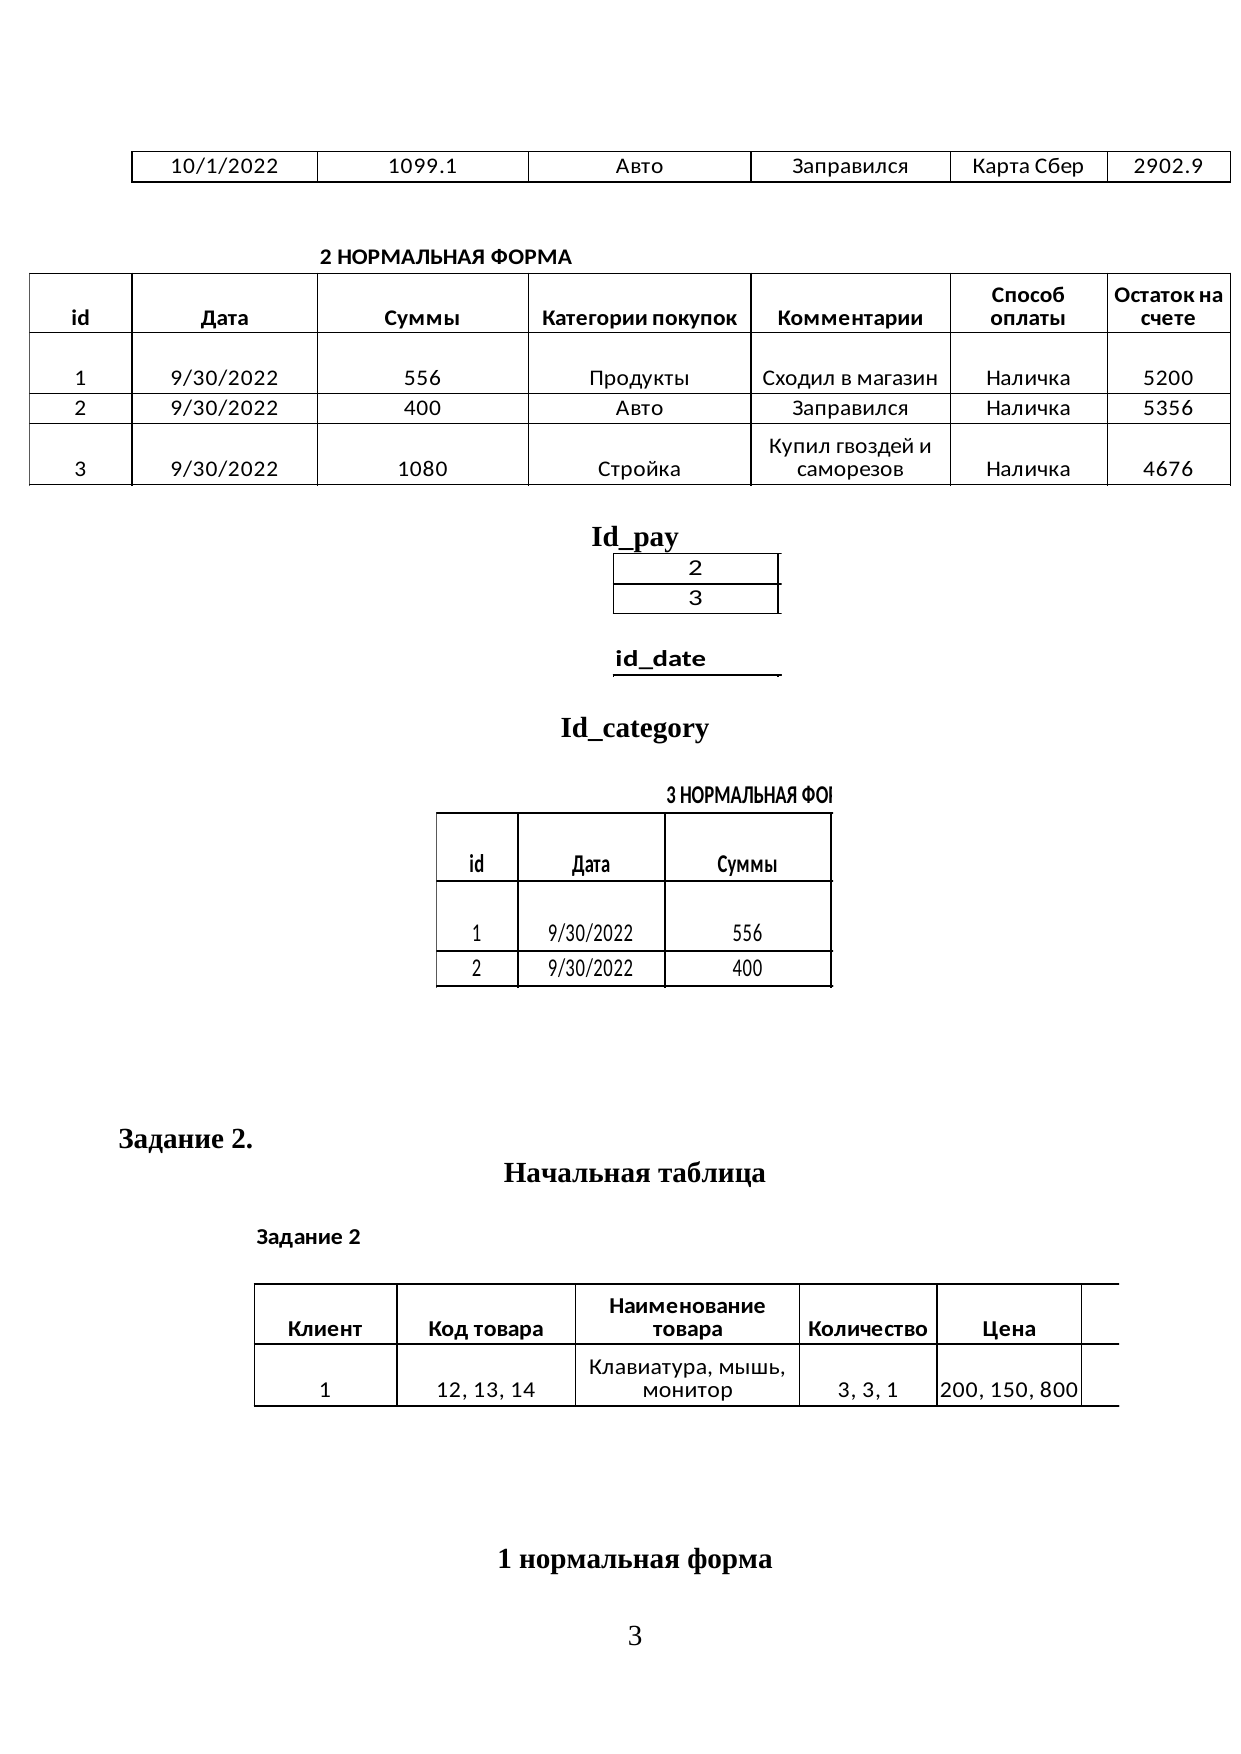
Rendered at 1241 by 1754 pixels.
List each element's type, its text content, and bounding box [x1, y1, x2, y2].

text Задание 2. [118, 1122, 1152, 1155]
text Id_pay [118, 519, 1152, 553]
text Id_category [118, 710, 1152, 744]
text 1 нормальная форма [118, 1541, 1152, 1574]
text Начальная таблица [118, 1155, 1152, 1189]
